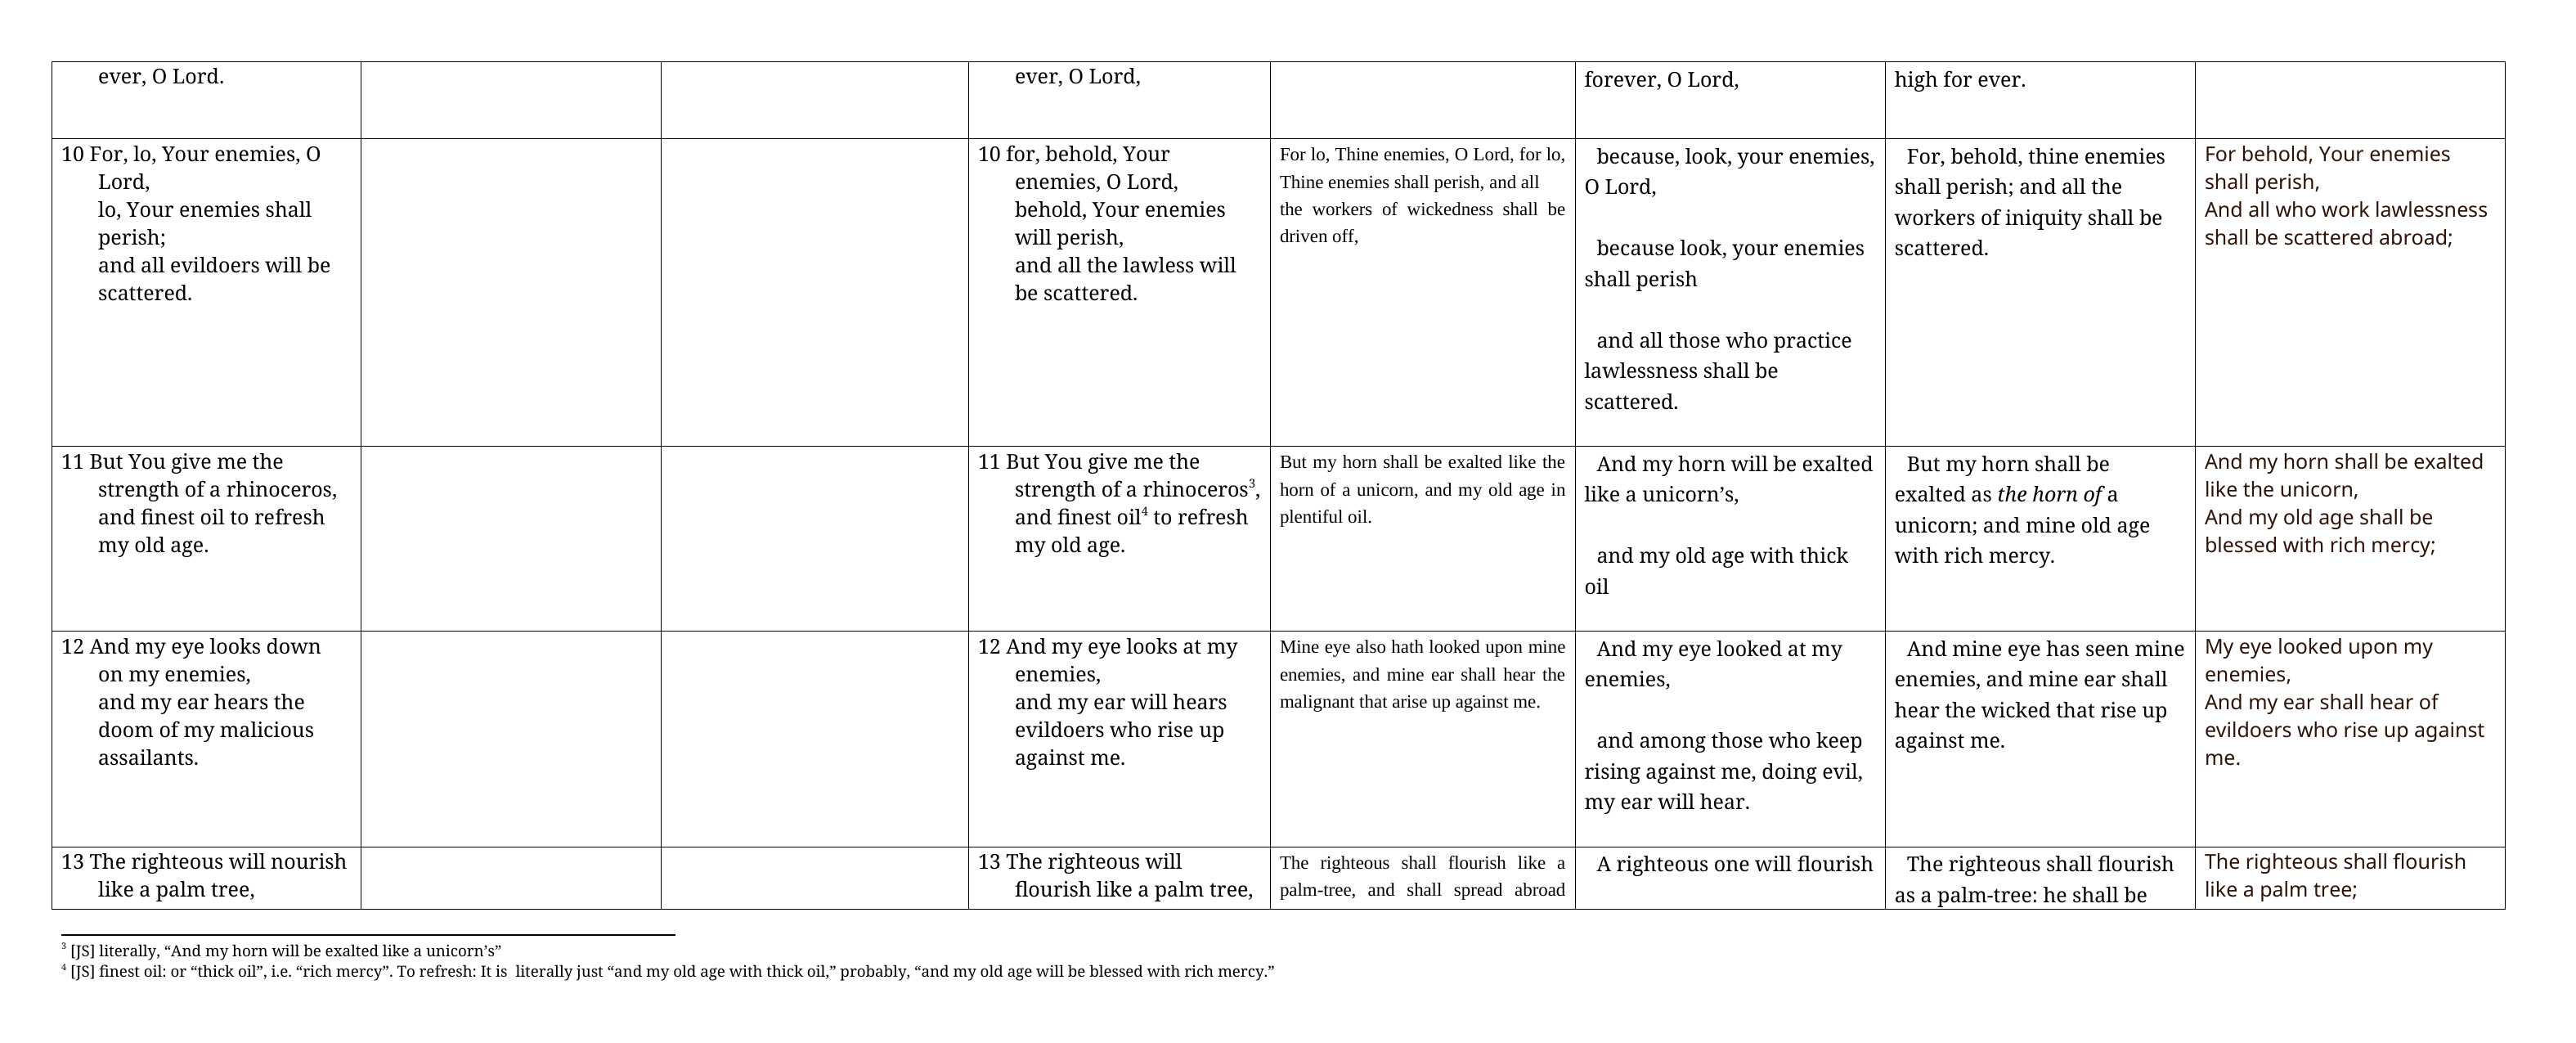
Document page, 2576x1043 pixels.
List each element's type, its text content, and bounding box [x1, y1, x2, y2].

table_cell But my horn shall be exalted like the horn of a unicorn, and my old age in plentiful oil. [1271, 447, 1575, 631]
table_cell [1271, 62, 1575, 138]
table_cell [969, 62, 1270, 138]
table_cell [662, 632, 968, 847]
table_cell 10 for, behold, Your enemies, O Lord, behold, Your enemies will perish, and all the lawless will be scattered. [969, 139, 1270, 446]
table_cell And mine eye has seen mine enemies, and mine ear shall hear the wicked that rise up against me. [1886, 632, 2195, 847]
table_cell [52, 62, 361, 138]
table_cell And my horn will be exalted like a unicorn’s, and my old age with thick oil [1576, 447, 1885, 631]
table_cell And my horn shall be exalted like the unicorn, And my old age shall be blessed with rich mercy; [2196, 447, 2505, 631]
table_cell For, behold, thine enemies shall perish; and all the workers of iniquity shall be scattered. [1886, 139, 2195, 446]
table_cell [1271, 847, 1575, 909]
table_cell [1886, 847, 2195, 909]
table_cell For lo, Thine enemies, O Lord, for lo, Thine enemies shall perish, and all the workers of wickedness shall be driven off, [1271, 139, 1575, 446]
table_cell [969, 847, 1270, 909]
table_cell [52, 847, 361, 909]
table_cell 12 And my eye looks at my enemies, and my ear will hears evildoers who rise up against me. [969, 632, 1270, 847]
table_cell My eye looked upon my enemies, And my ear shall hear of evildoers who rise up against me. [2196, 632, 2505, 847]
table_cell 11 But You give me the strength of a rhinoceros, and finest oil to refresh my old age. [969, 447, 1270, 631]
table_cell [1886, 62, 2195, 138]
table_cell 12 And my eye looks down on my enemies, and my ear hears the doom of my malicious assailants. [52, 632, 361, 847]
table_cell And my eye looked at my enemies, and among those who keep rising against me, doing evil, my ear will hear. [1576, 632, 1885, 847]
table_cell 10 For, lo, Your enemies, O Lord, lo, Your enemies shall perish; and all evildoers will be scattered. [52, 139, 361, 446]
table_cell [662, 139, 968, 446]
table_cell because, look, your enemies, O Lord, because look, your enemies shall perish and all those who practice lawlessness shall be scattered. [1576, 139, 1885, 446]
table_cell [361, 62, 661, 138]
table_cell [361, 139, 661, 446]
table_cell For behold, Your enemies shall perish, And all who work lawlessness shall be scattered abroad; [2196, 139, 2505, 446]
table_cell [662, 447, 968, 631]
table_cell [361, 632, 661, 847]
table_cell [662, 847, 968, 909]
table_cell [1576, 847, 1885, 909]
table_cell [361, 447, 661, 631]
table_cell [1576, 62, 1885, 138]
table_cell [2196, 62, 2505, 138]
table_cell [361, 847, 661, 909]
table_cell [662, 62, 968, 138]
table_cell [2196, 847, 2505, 909]
table_cell But my horn shall be exalted as the horn of a unicorn; and mine old age with rich mercy. [1886, 447, 2195, 631]
table_cell 11 But You give me the strength of a rhinoceros, and finest oil to refresh my old age. [52, 447, 361, 631]
table_cell Mine eye also hath looked upon mine enemies, and mine ear shall hear the malignant that arise up against me. [1271, 632, 1575, 847]
